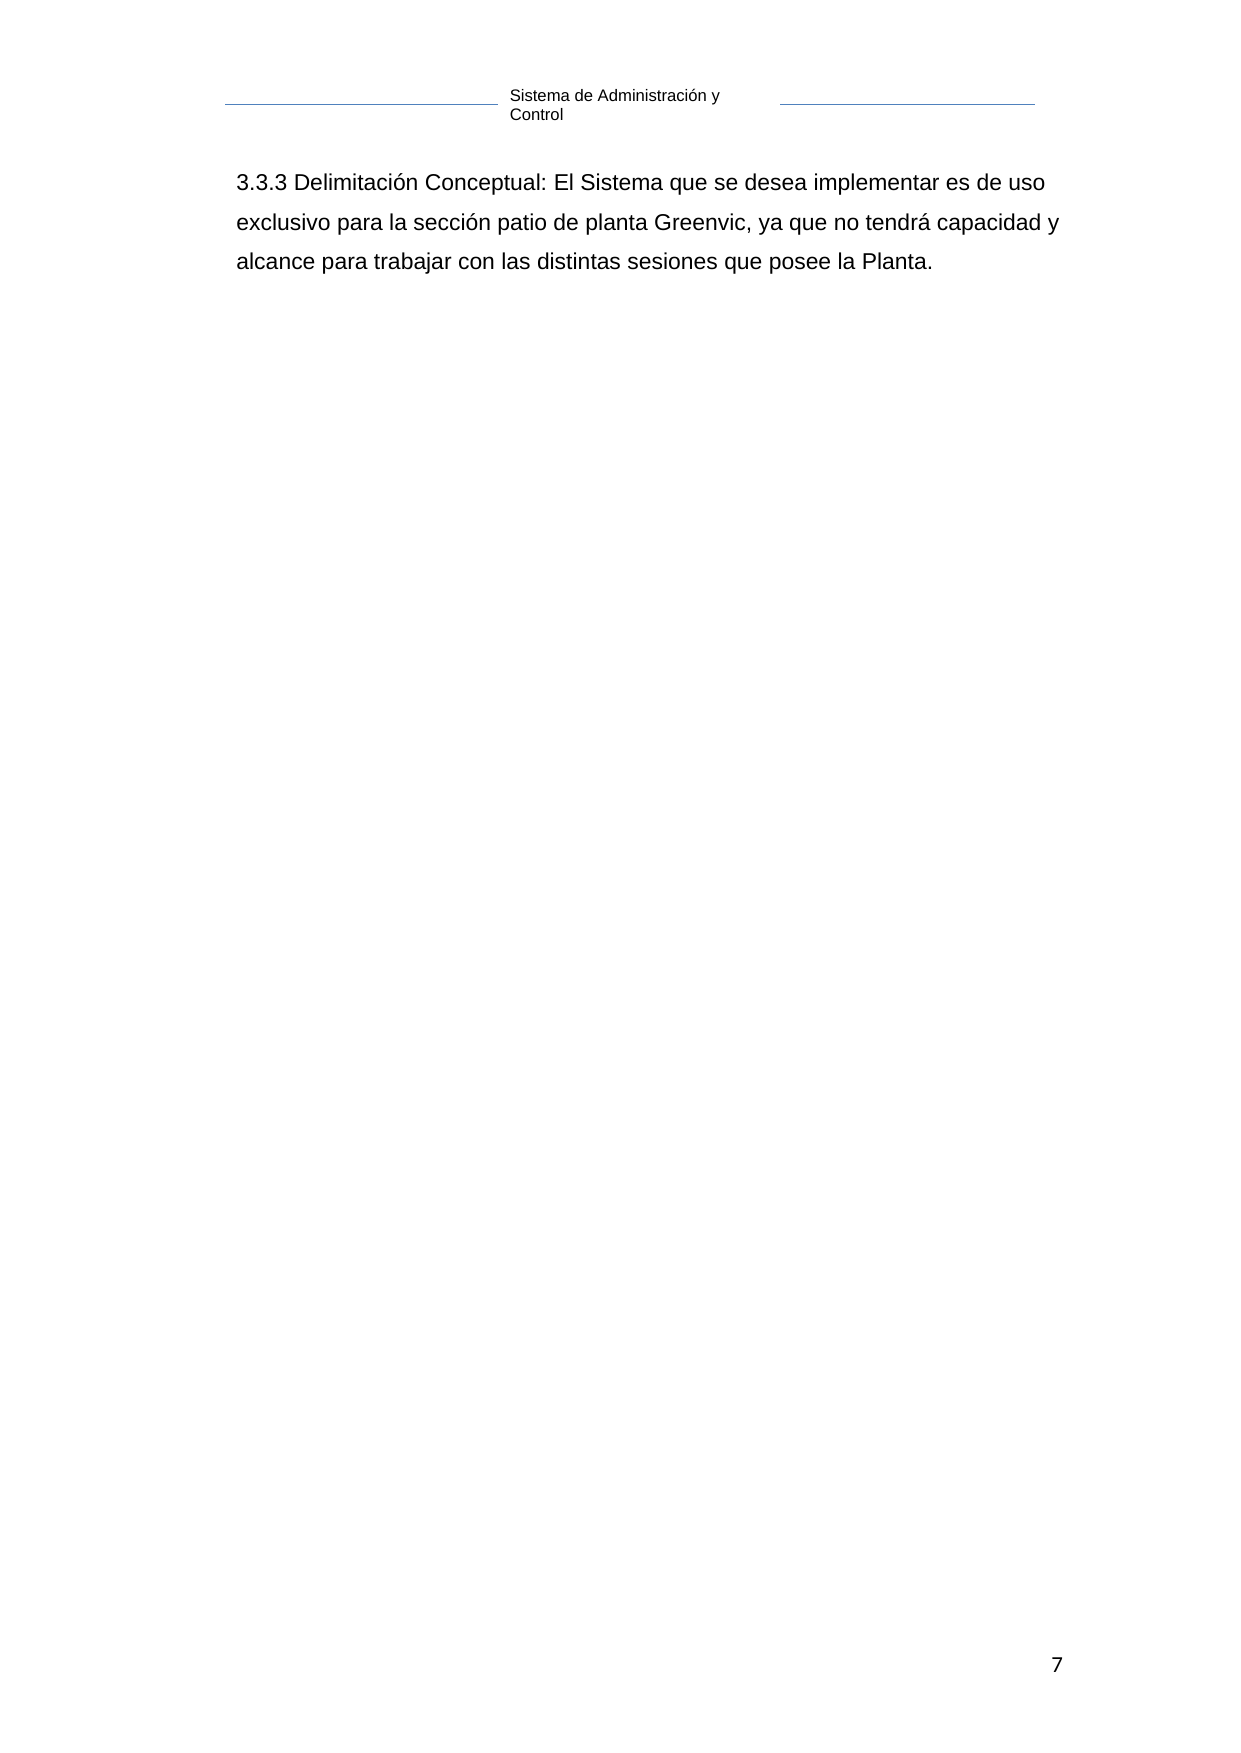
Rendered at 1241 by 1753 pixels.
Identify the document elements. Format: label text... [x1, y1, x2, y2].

text 3.3.3 Delimitación Conceptual: El Sistema que se desea implementar es de uso exclusivo para la sección patio de planta Greenvic, ya que no tendrá capacidad y alcance para trabajar con las distintas sesiones que posee la Planta. [236, 148, 1063, 275]
